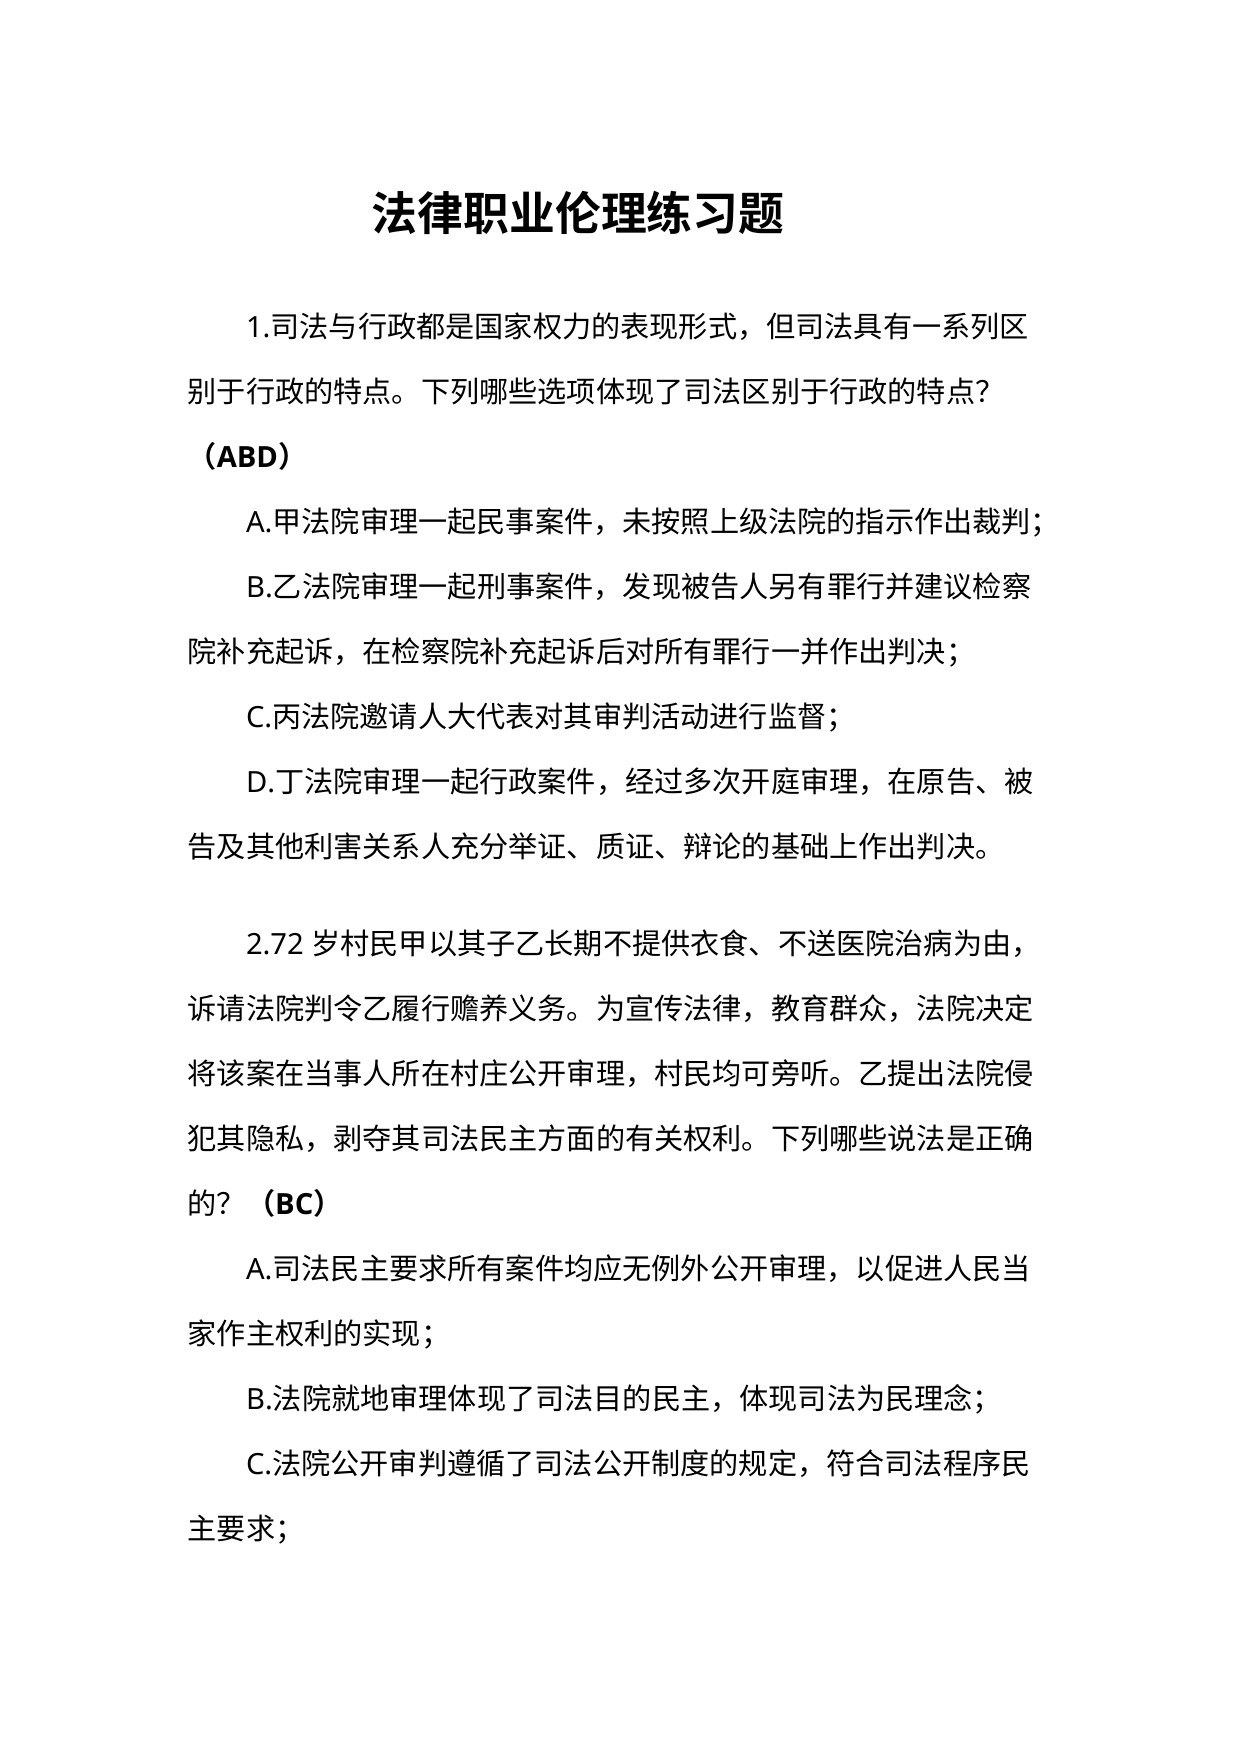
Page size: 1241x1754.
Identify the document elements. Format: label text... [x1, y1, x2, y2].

text B.乙法院审理一起刑事案件，发现被告人另有罪行并建议检察院补充起诉，在检察院补充起诉后对所有罪行一并作出判决； [187, 552, 1053, 682]
text 法律职业伦理练习题 [187, 162, 1053, 259]
text 1.司法与行政都是国家权力的表现形式，但司法具有一系列区别于行政的特点。下列哪些选项体现了司法区别于行政的特点？（ABD） [187, 292, 1053, 487]
text C.丙法院邀请人大代表对其审判活动进行监督； [187, 682, 1053, 747]
text A.甲法院审理一起民事案件，未按照上级法院的指示作出裁判； [187, 487, 1053, 552]
text B.法院就地审理体现了司法目的民主，体现司法为民理念； [187, 1364, 1053, 1429]
text 2.72 岁村民甲以其子乙长期不提供衣食、不送医院治病为由，诉请法院判令乙履行赡养义务。为宣传法律，教育群众，法院决定将该案在当事人所在村庄公开审理，村民均可旁听。乙提出法院侵犯其隐私，剥夺其司法民主方面的有关权利。下列哪些说法是正确的？（BC） [187, 909, 1053, 1234]
text D.丁法院审理一起行政案件，经过多次开庭审理，在原告、被告及其他利害关系人充分举证、质证、辩论的基础上作出判决。 [187, 747, 1053, 877]
text C.法院公开审判遵循了司法公开制度的规定，符合司法程序民主要求； [187, 1429, 1053, 1559]
text A.司法民主要求所有案件均应无例外公开审理，以促进人民当家作主权利的实现； [187, 1234, 1053, 1364]
